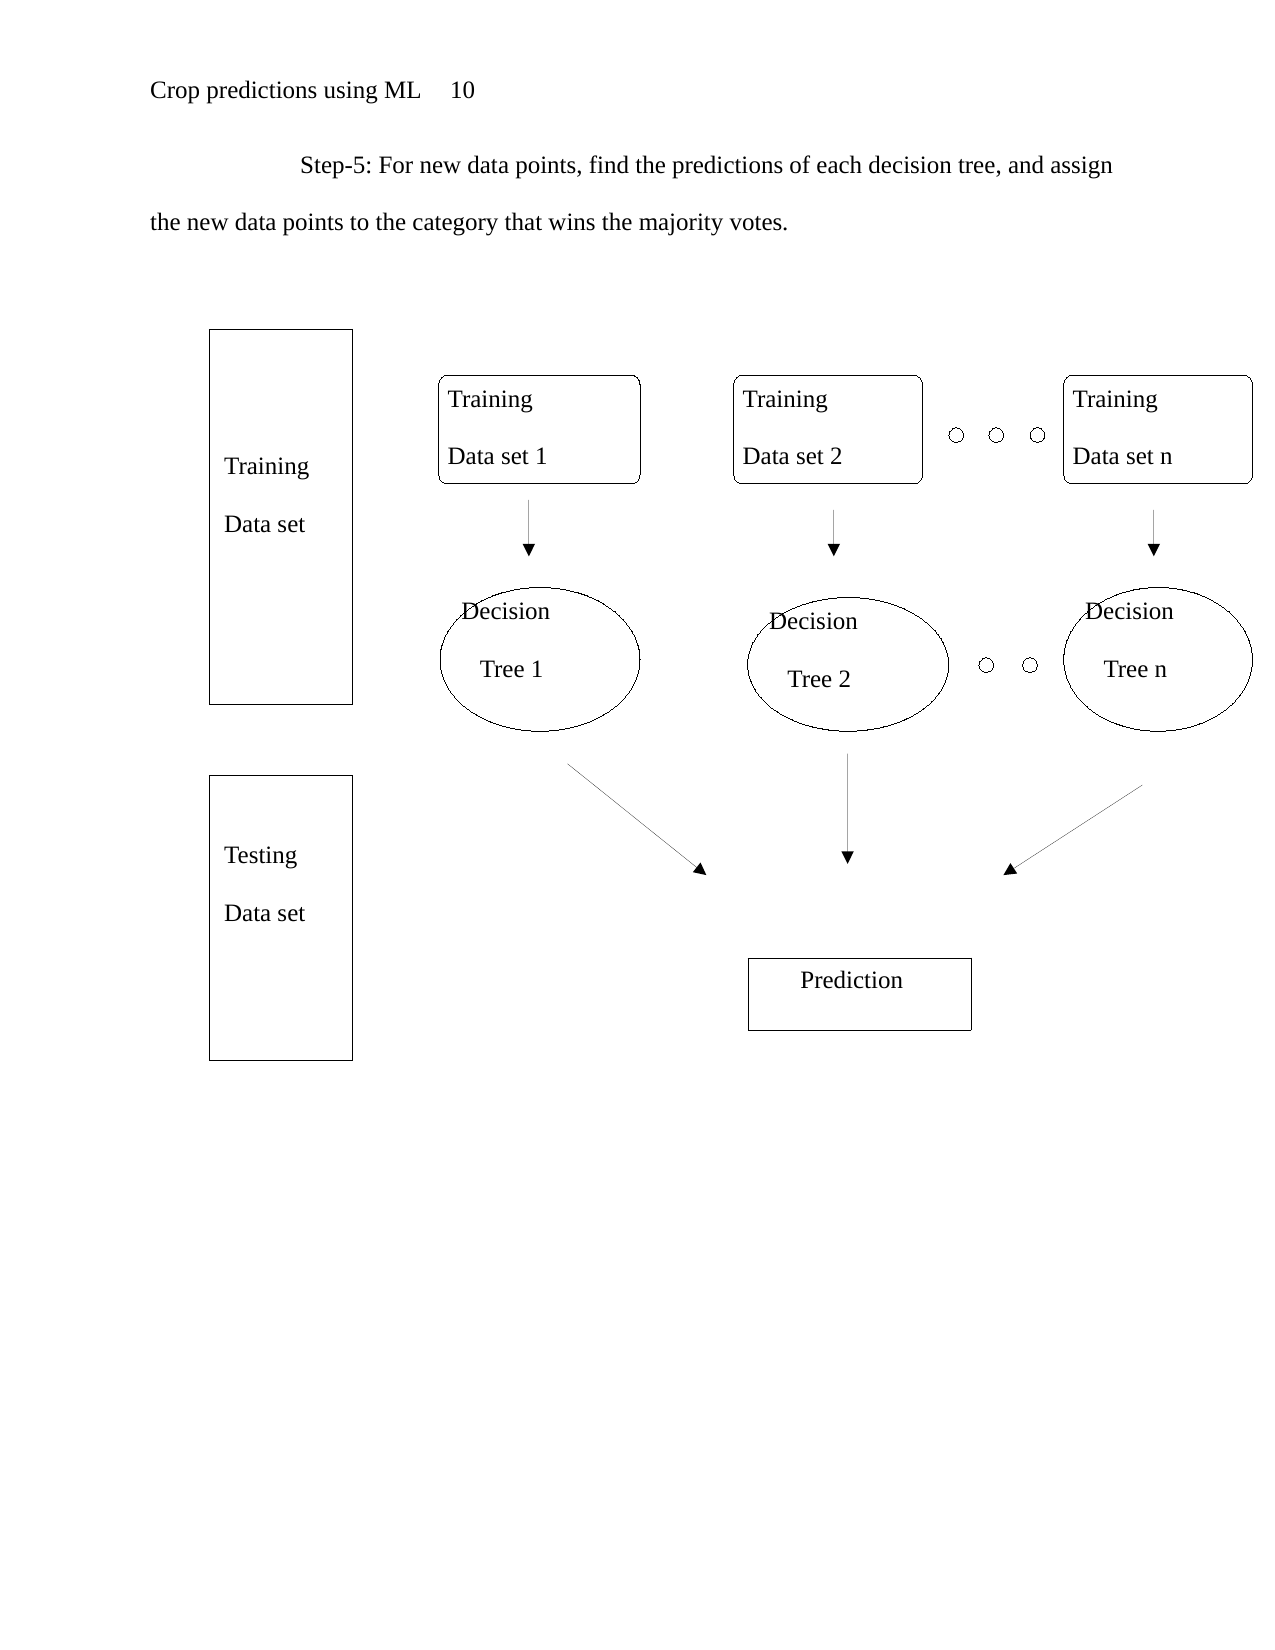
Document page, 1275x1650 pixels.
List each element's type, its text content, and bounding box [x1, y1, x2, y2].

text Step-5: For new data points, find the predictions of each decision tree, and assign the new data points to the category that wins the majority votes. [150, 150, 1125, 236]
